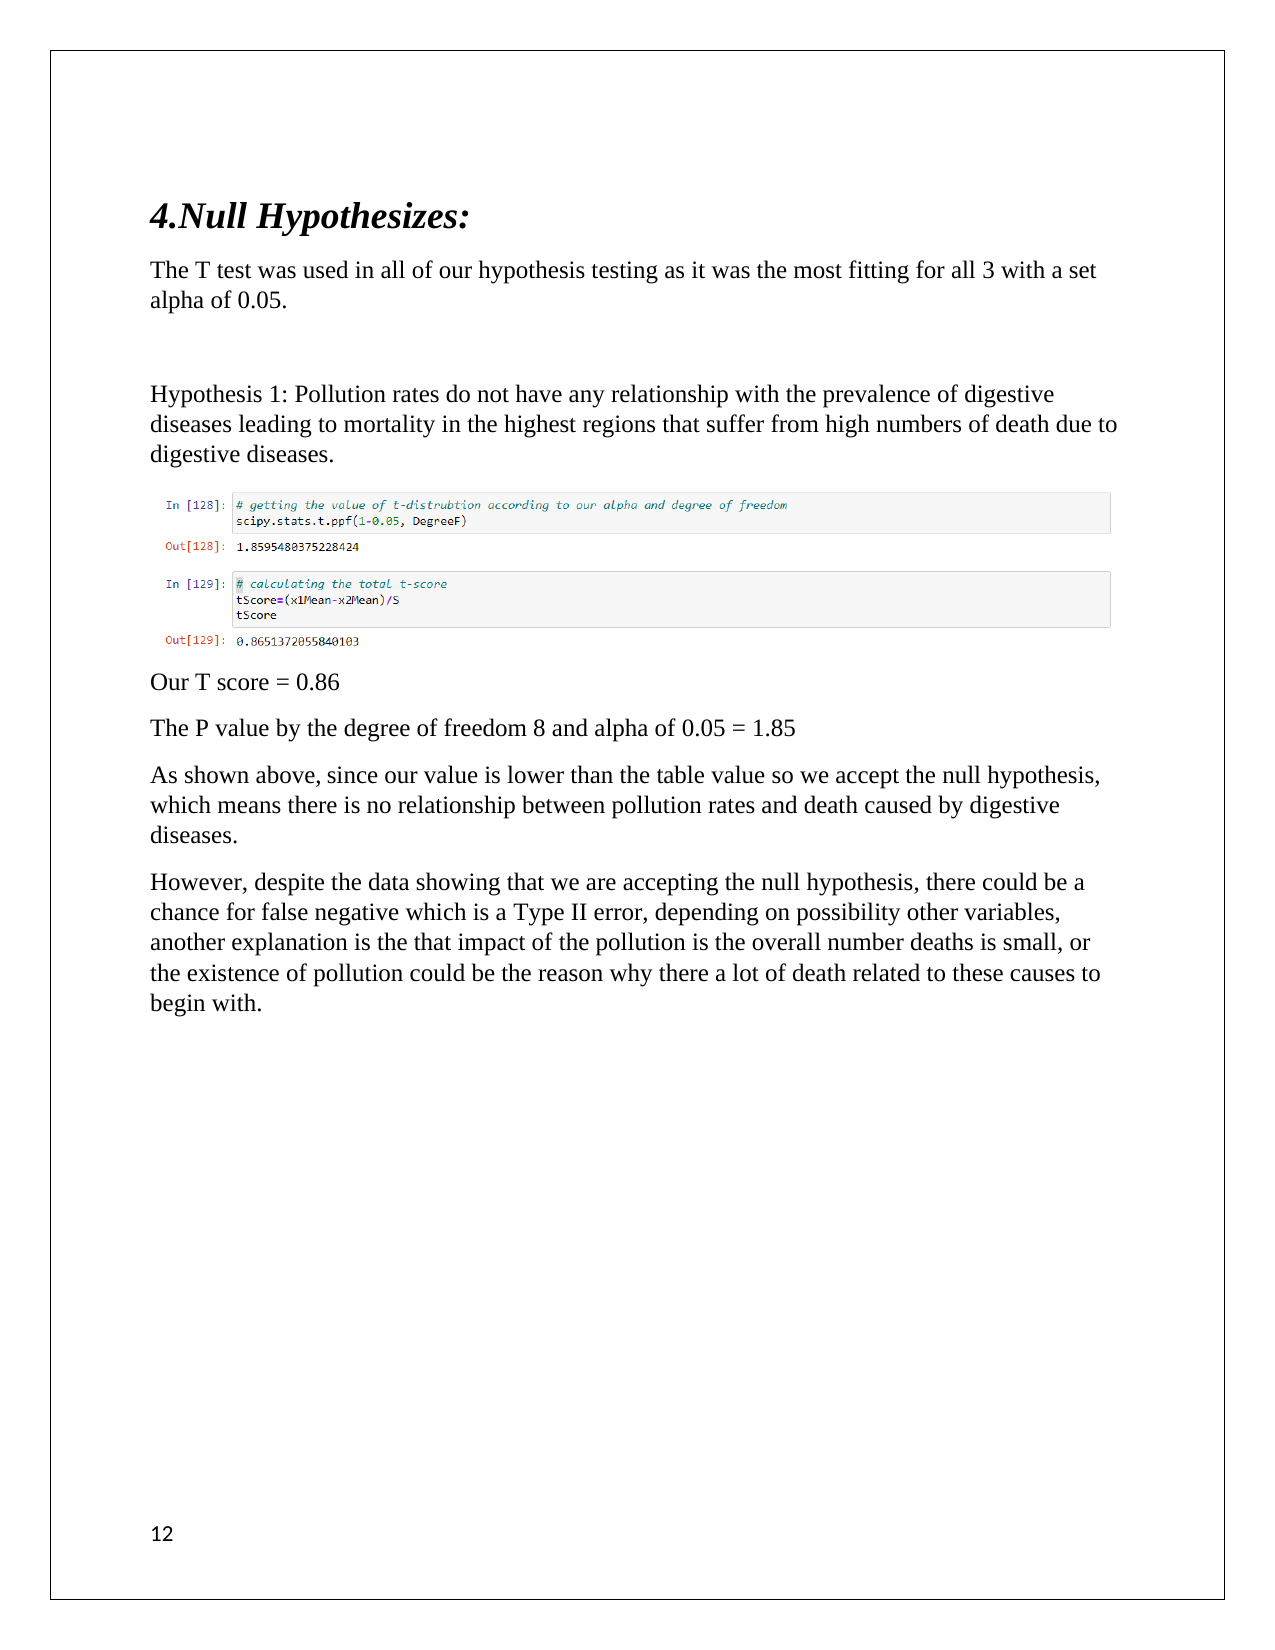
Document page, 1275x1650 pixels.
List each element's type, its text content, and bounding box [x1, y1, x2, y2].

text Hypothesis 1: Pollution rates do not have any relationship with the prevalence of digestive diseases leading to mortality in the highest regions that suffer from high numbers of death due to digestive diseases. [150, 379, 1125, 468]
text 4.Null Hypothesizes: [150, 193, 1125, 236]
text As shown above, since our value is lower than the table value so we accept the null hypothesis, which means there is no relationship between pollution rates and death caused by digestive diseases. [150, 760, 1125, 849]
text The P value by the degree of freedom 8 and alpha of 0.05 = 1.85 [150, 713, 1125, 742]
text However, despite the data showing that we are accepting the null hypothesis, there could be a chance for false negative which is a Type II error, depending on possibility other variables, another explanation is the that impact of the pollution is the overall number deaths is small, or the existence of pollution could be the reason why there a lot of death related to these causes to begin with. [150, 867, 1125, 1016]
picture [150, 485, 1125, 649]
text Our T score = 0.86 [150, 667, 1125, 696]
text The T test was used in all of our hypothesis testing as it was the most fitting for all 3 with a set alpha of 0.05. [150, 255, 1125, 314]
